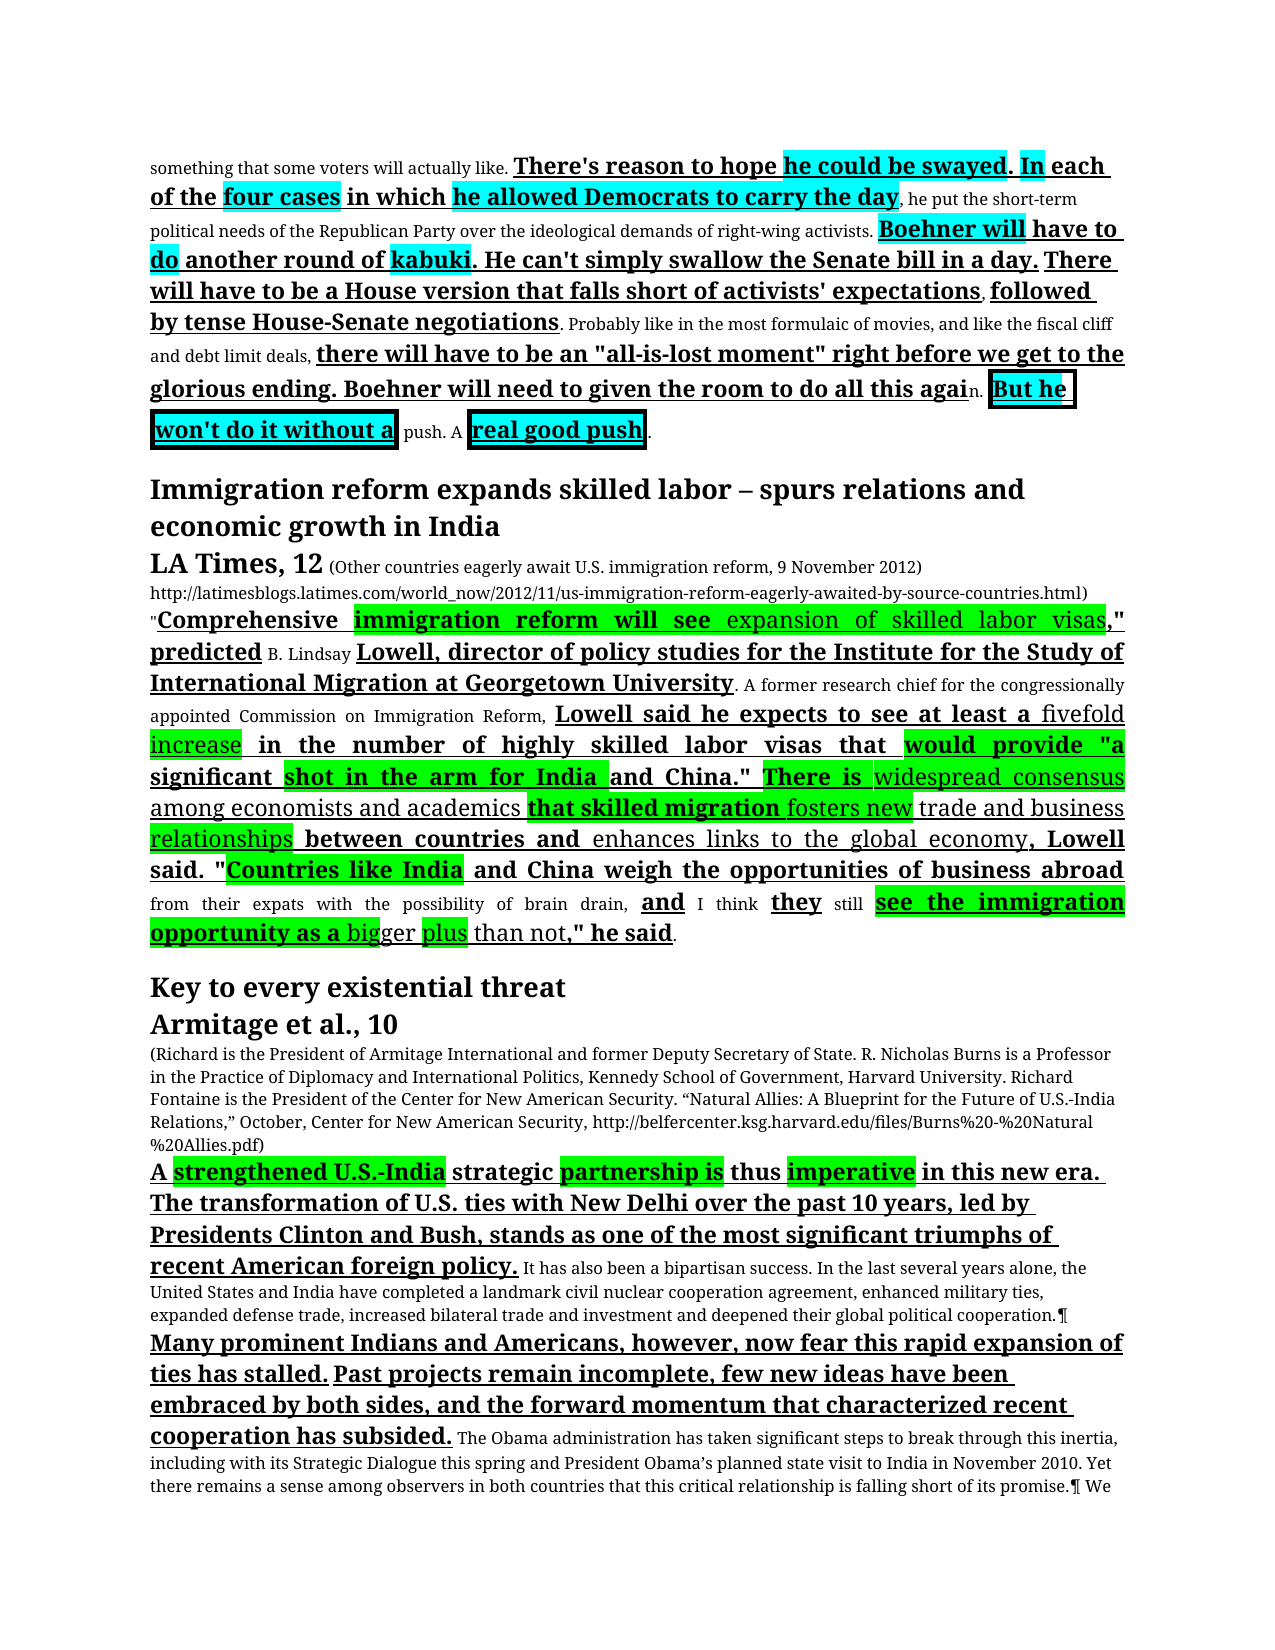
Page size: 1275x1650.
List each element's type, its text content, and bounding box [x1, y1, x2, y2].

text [150, 150, 1125, 450]
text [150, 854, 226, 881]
text (Richard is the President of Armitage International and former Deputy Secretary of State. R. Nicholas Burns is a Professor in the Practice of Diplomacy and International Politics, Kennedy School of Government, Harvard University. Richard Fontaine is the President of the Center for New American Security. “Natural Allies: A Blueprint for the Future of U.S.-India Relations,” October, Center for New American Security, http://belfercenter.ksg.harvard.edu/files/Burns%20-%20Natural%20Allies.pdf) [150, 1042, 1125, 1156]
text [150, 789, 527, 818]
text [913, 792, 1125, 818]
subtitle Immigration reform expands skilled labor – spurs relations and economic growth in India [150, 471, 1125, 544]
subtitle Key to every existential threat [150, 969, 1125, 1006]
text "Comprehensive immigration reform will see expansion of skilled labor visas," predicted B. Lindsay Lowell, director of policy studies for the Institute for the Study of International Migration at Georgetown University. A former research chief for the congressionally appointed Commission on Immigration Reform, Lowell said he expects to see at least a fivefold increase in the number of highly skilled labor visas that would provide "a significant shot in the arm for India and China." There is widespread consensus among economists and academics that skilled migration fosters new trade and business relationships between countries and enhances links to the global economy, Lowell said. "Countries like India and China weigh the opportunities of business abroad from their expats with the possibility of brain drain, and I think they still see the immigration opportunity as a bigger plus than not," he said. [150, 604, 1125, 756]
text "Comprehensive immigration reform will see expansion of skilled labor visas," predicted B. Lindsay Lowell, director of policy studies for the Institute for the Study of International Migration at Georgetown University. A former research chief for the congressionally appointed Commission on Immigration Reform, Lowell said he expects to see at least a fivefold increase in the number of highly skilled labor visas that would provide "a significant shot in the arm for India and China." There is widespread consensus among economists and academics that skilled migration fosters new trade and business relationships between countries and enhances links to the global economy, Lowell said. "Countries like India and China weigh the opportunities of business abroad from their expats with the possibility of brain drain, and I think they still see the immigration opportunity as a bigger plus than not," he said. [150, 882, 1125, 948]
text Armitage et al., 10 [150, 1006, 1125, 1042]
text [150, 1156, 1125, 1497]
text LA Times, 12 (Other countries eagerly await U.S. immigration reform, 9 November 2012) http://latimesblogs.latimes.com/world_now/2012/11/us-immigration-reform-eagerly-awaited-by-source-countries.html) [150, 544, 1125, 604]
